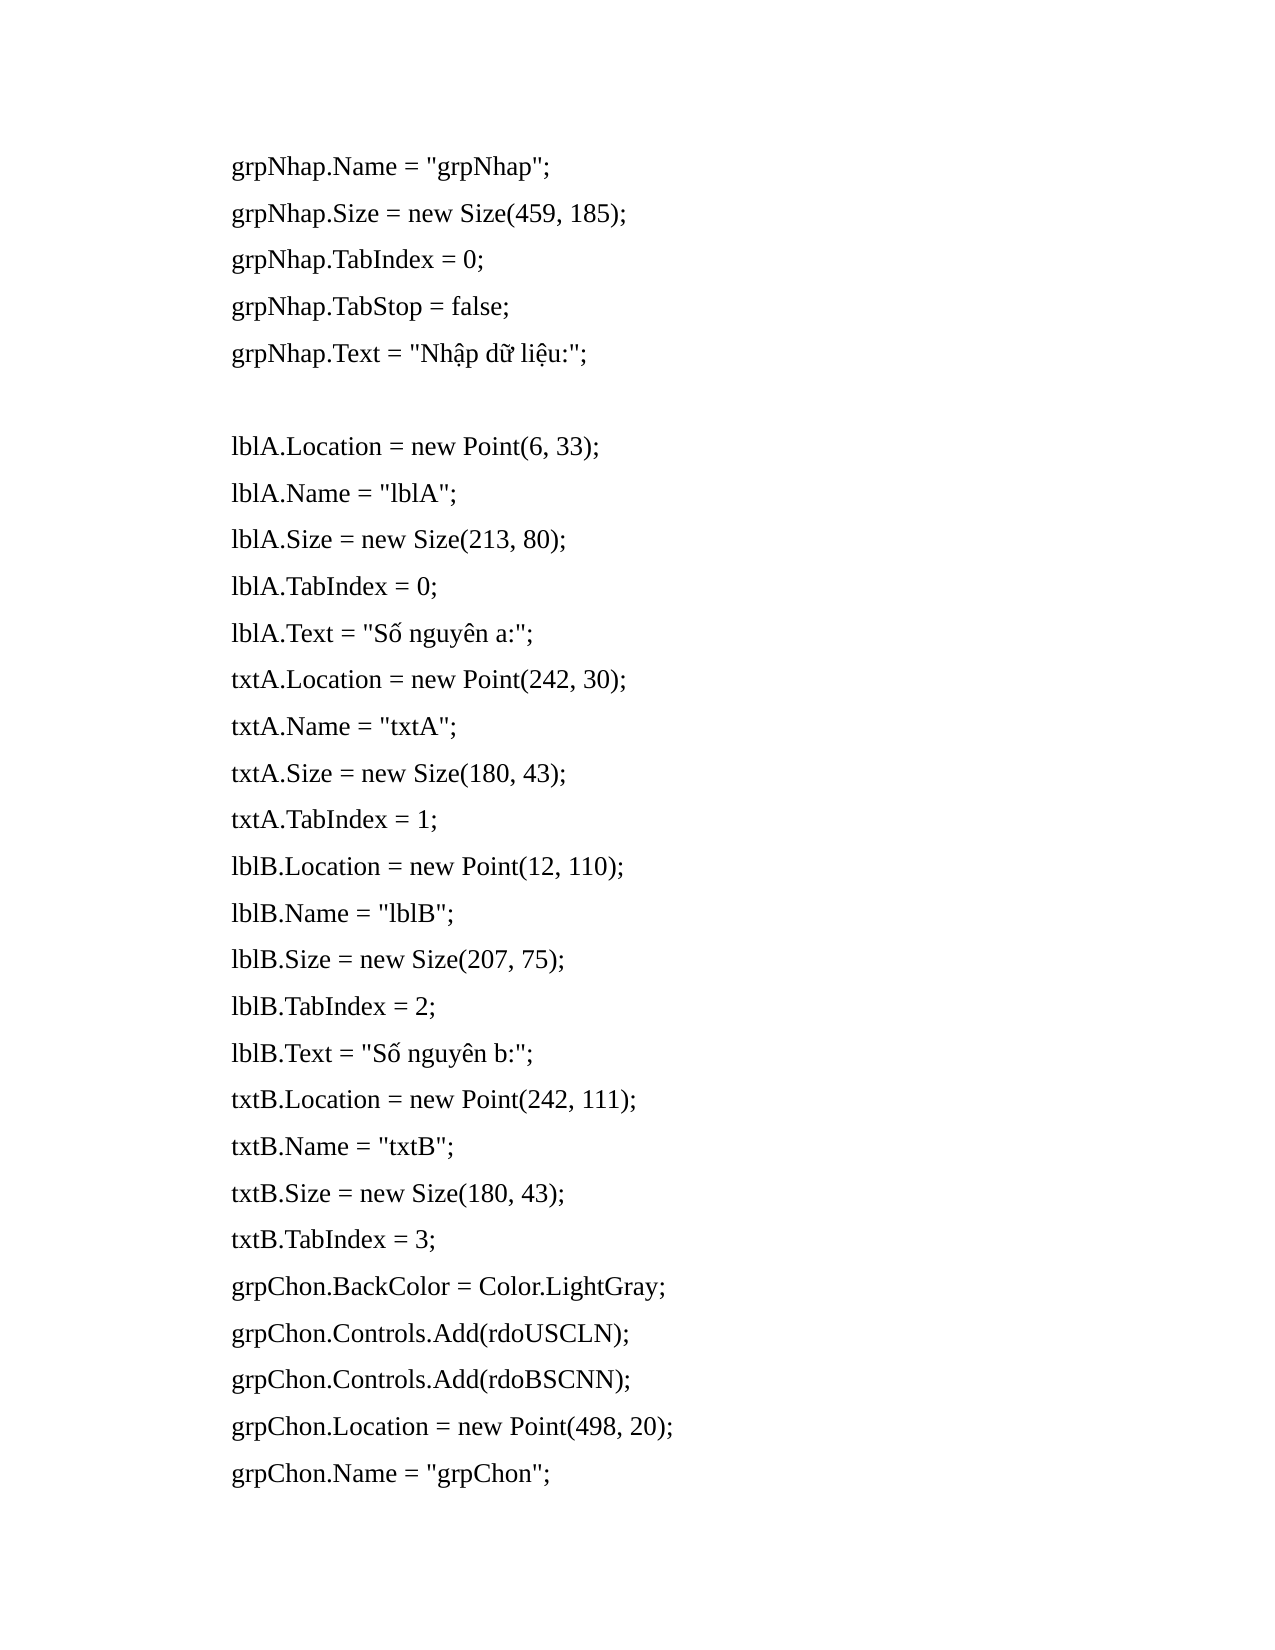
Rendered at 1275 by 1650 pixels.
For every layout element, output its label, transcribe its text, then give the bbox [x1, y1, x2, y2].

text lblB.Name = "lblB"; [150, 897, 1125, 928]
text txtA.Size = new Size(180, 43); [150, 757, 1125, 788]
text txtB.Location = new Point(242, 111); [150, 1083, 1125, 1114]
text lblB.TabIndex = 2; [150, 990, 1125, 1021]
text lblA.Size = new Size(213, 80); [150, 523, 1125, 554]
text txtB.TabIndex = 3; [150, 1223, 1125, 1254]
text grpNhap.TabIndex = 0; [150, 243, 1125, 274]
text grpNhap.Name = "grpNhap"; [150, 150, 1125, 181]
text lblB.Size = new Size(207, 75); [150, 943, 1125, 974]
text lblA.TabIndex = 0; [150, 570, 1125, 601]
text grpNhap.Size = new Size(459, 185); [150, 197, 1125, 228]
text txtB.Name = "txtB"; [150, 1130, 1125, 1161]
text txtA.Name = "txtA"; [150, 710, 1125, 741]
text lblA.Name = "lblA"; [150, 477, 1125, 508]
text lblA.Text = "Số nguyên a:"; [150, 617, 1125, 648]
text grpChon.Controls.Add(rdoUSCLN); [150, 1317, 1125, 1348]
text grpChon.Name = "grpChon"; [150, 1457, 1125, 1488]
text txtA.Location = new Point(242, 30); [150, 663, 1125, 694]
text txtA.TabIndex = 1; [150, 803, 1125, 834]
text grpChon.BackColor = Color.LightGray; [150, 1270, 1125, 1301]
text lblB.Location = new Point(12, 110); [150, 850, 1125, 881]
text grpChon.Location = new Point(498, 20); [150, 1410, 1125, 1441]
text grpNhap.Text = "Nhập dữ liệu:"; [150, 337, 1125, 368]
text grpNhap.TabStop = false; [150, 290, 1125, 321]
text grpChon.Controls.Add(rdoBSCNN); [150, 1363, 1125, 1394]
text txtB.Size = new Size(180, 43); [150, 1177, 1125, 1208]
text lblB.Text = "Số nguyên b:"; [150, 1037, 1125, 1068]
text lblA.Location = new Point(6, 33); [150, 430, 1125, 461]
